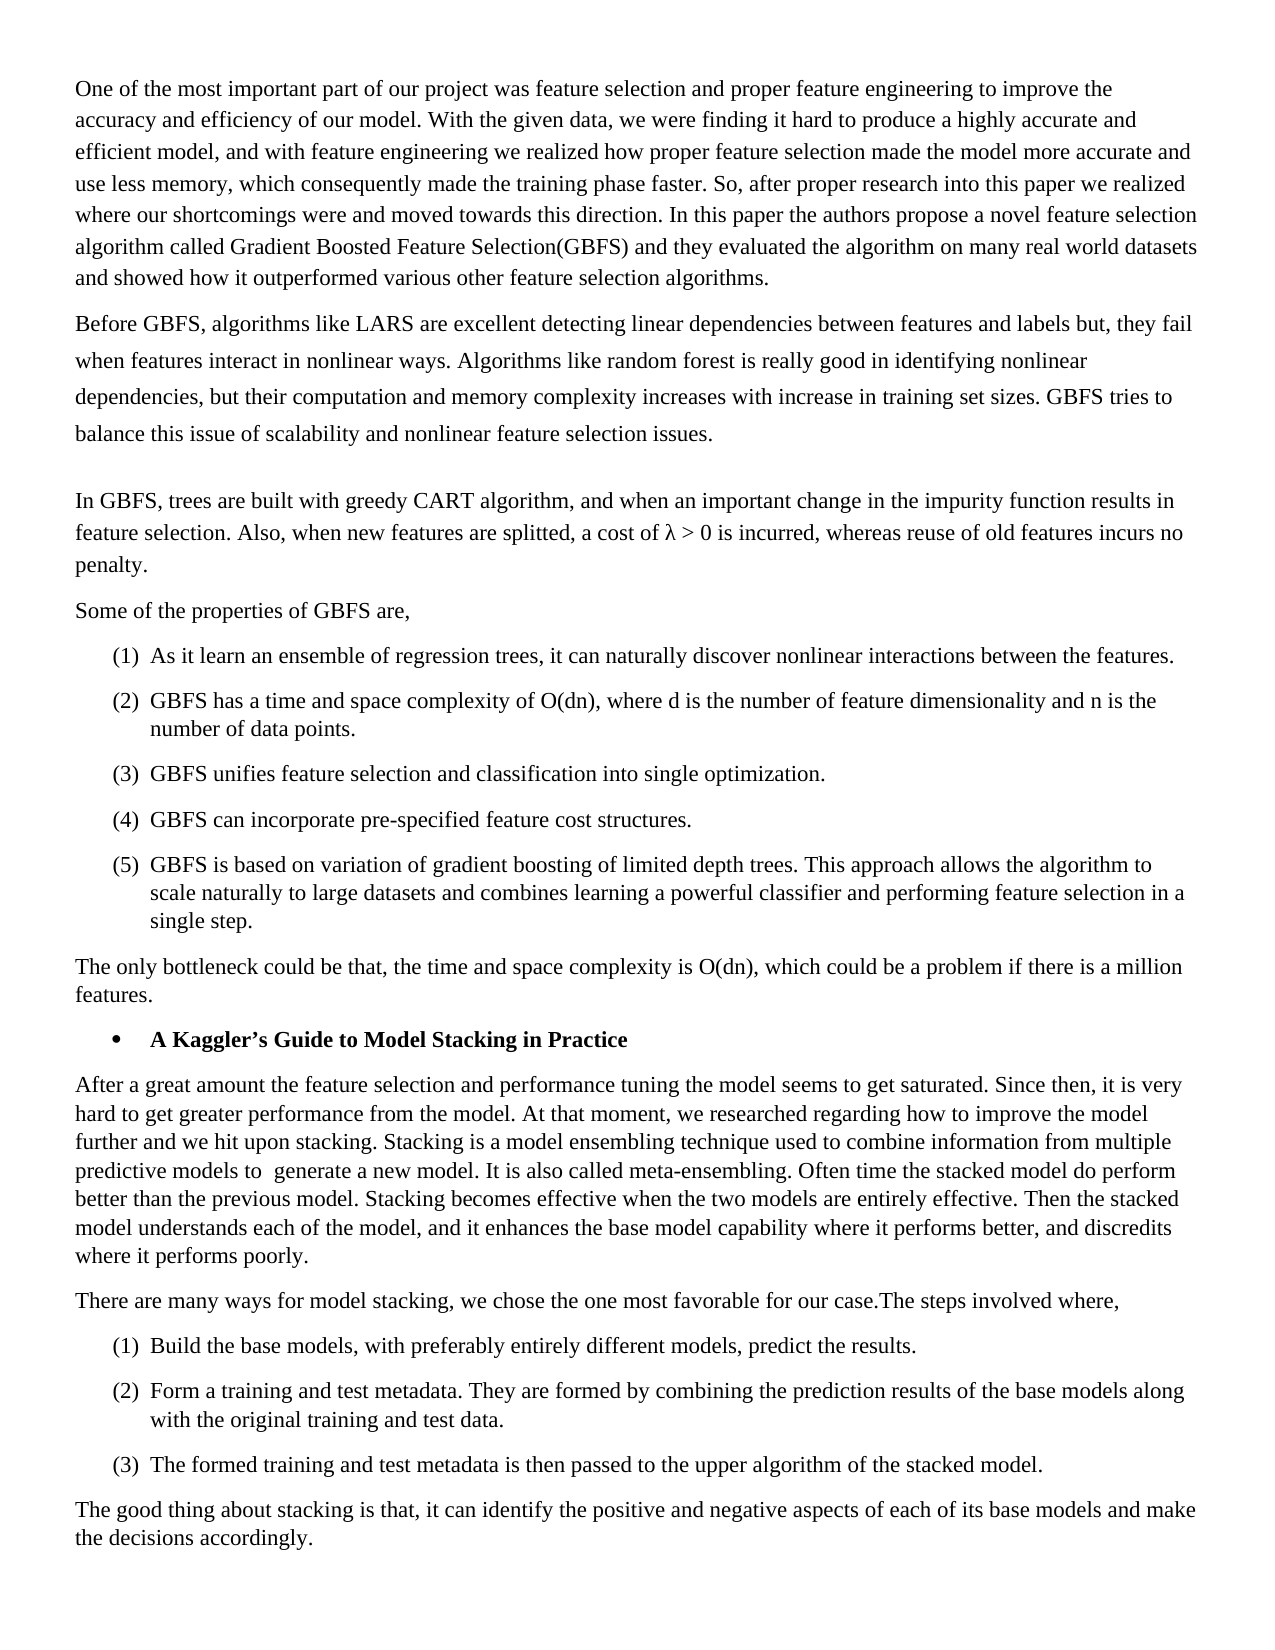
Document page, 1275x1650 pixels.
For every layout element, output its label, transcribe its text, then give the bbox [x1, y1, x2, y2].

list As it learn an ensemble of regression trees, it can naturally discover nonlinear interactions between the features. [112, 642, 1200, 668]
text Some of the properties of GBFS are, [75, 597, 1200, 623]
list GBFS has a time and space complexity of O(dn), where d is the number of feature dimensionality and n is the number of data points. [112, 687, 1200, 742]
text After a great amount the feature selection and performance tuning the model seems to get saturated. Since then, it is very hard to get greater performance from the model. At that moment, we researched regarding how to improve the model further and we hit upon stacking. Stacking is a model ensembling technique used to combine information from multiple predictive models to generate a new model. It is also called meta-ensembling. Often time the stacked model do perform better than the previous model. Stacking becomes effective when the two models are entirely effective. Then the stacked model understands each of the model, and it enhances the base model capability where it performs better, and discredits where it performs poorly. [75, 1071, 1200, 1268]
list Form a training and test metadata. They are formed by combining the prediction results of the base models along with the original training and test data. [112, 1377, 1200, 1432]
list The formed training and test metadata is then passed to the upper algorithm of the stacked model. [112, 1451, 1200, 1477]
list GBFS is based on variation of gradient boosting of limited depth trees. This approach allows the algorithm to scale naturally to large datasets and combines learning a powerful classifier and performing feature selection in a single step. [112, 851, 1200, 934]
list GBFS can incorporate pre-specified feature cost structures. [112, 806, 1200, 832]
text There are many ways for model stacking, we chose the one most favorable for our case.The steps involved where, [75, 1287, 1200, 1313]
text In GBFS, trees are built with greedy CART algorithm, and when an important change in the impurity function results in feature selection. Also, when new features are splitted, a cost of λ > 0 is incurred, whereas reuse of old features incurs no penalty. [75, 456, 1200, 577]
list Build the base models, with preferably entirely different models, predict the results. [112, 1332, 1200, 1358]
text The only bottleneck could be that, the time and space complexity is O(dn), which could be a problem if there is a million features. [75, 953, 1200, 1007]
list A Kaggler’s Guide to Model Stacking in Practice [112, 1026, 1200, 1053]
text The good thing about stacking is that, it can identify the positive and negative aspects of each of its base models and make the decisions accordingly. [75, 1496, 1200, 1551]
list GBFS unifies feature selection and classification into single optimization. [112, 761, 1200, 787]
